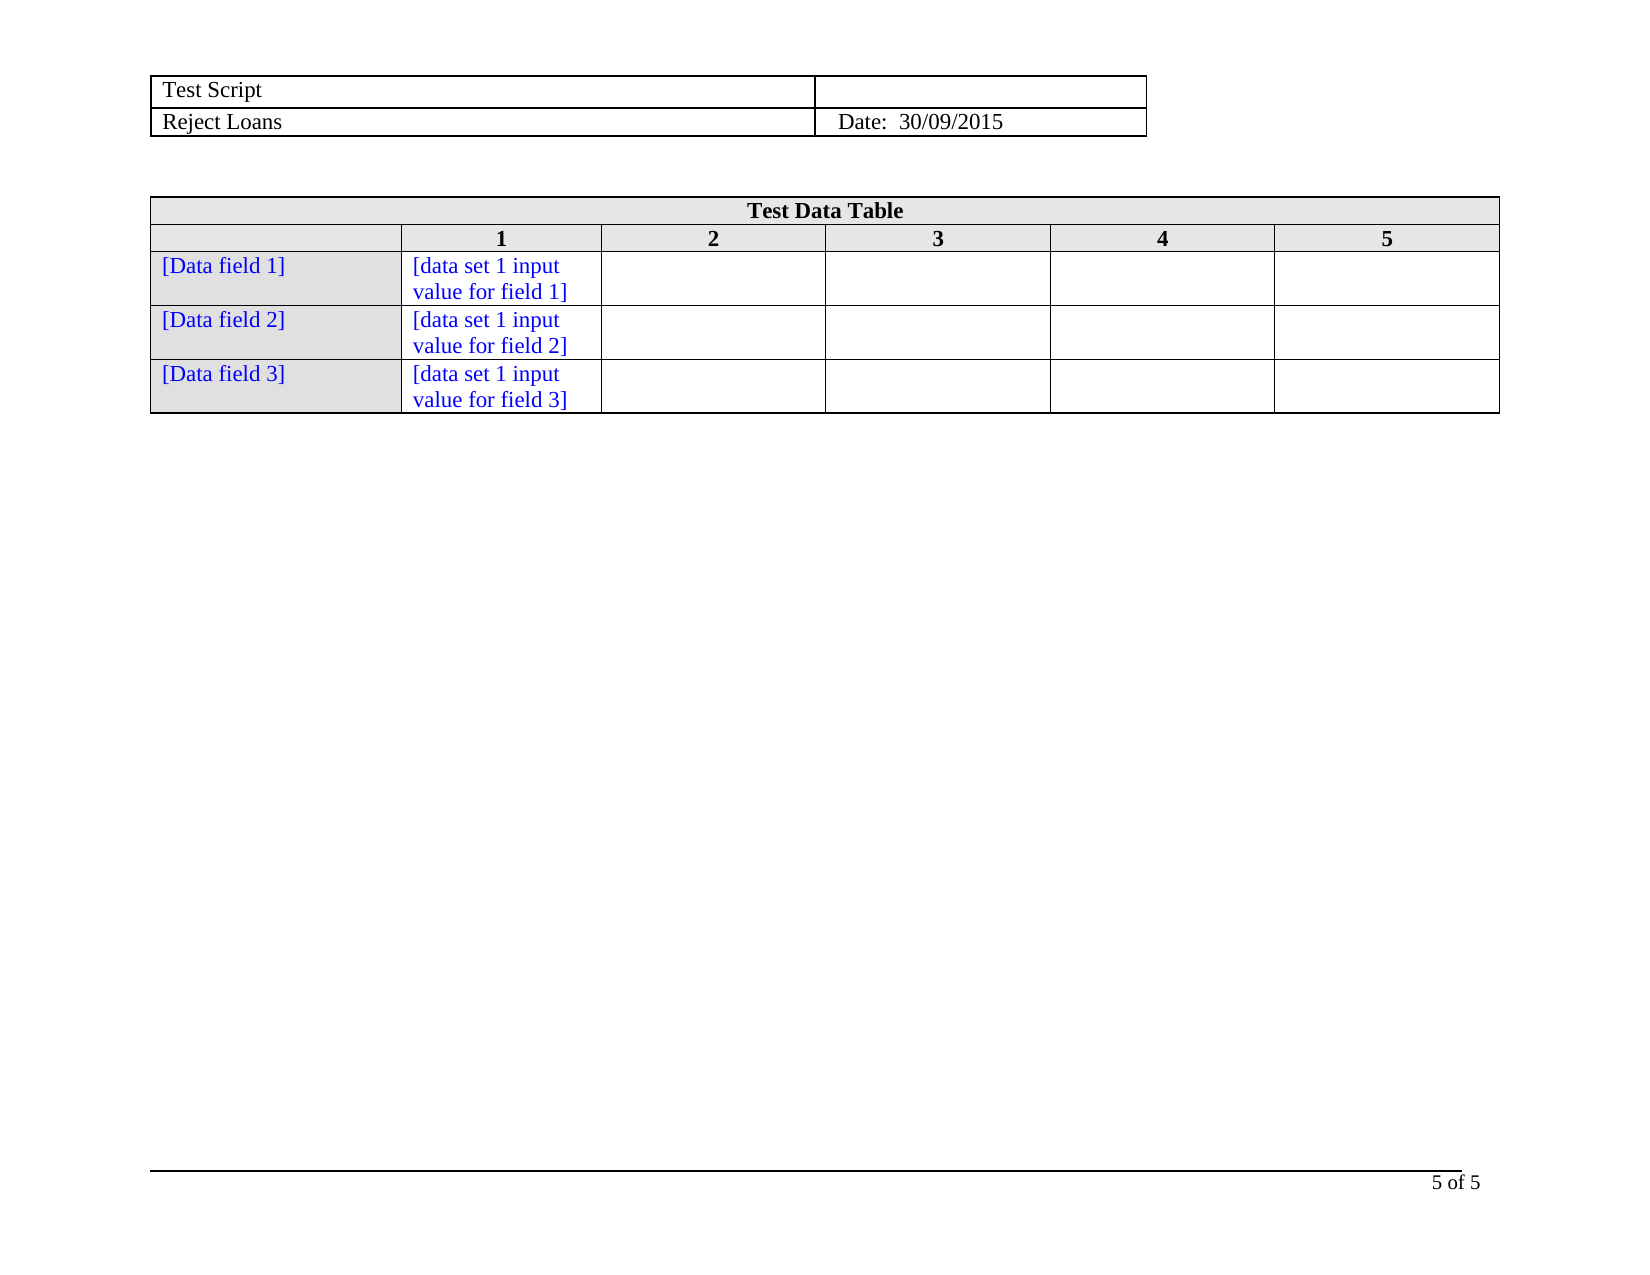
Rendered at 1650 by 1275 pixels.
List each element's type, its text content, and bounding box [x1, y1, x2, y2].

table_cell 5 [1275, 225, 1499, 251]
table_cell [826, 306, 1050, 359]
table_cell [Data field 3] [151, 360, 401, 412]
table_cell [151, 225, 401, 251]
table_cell [1051, 360, 1274, 412]
table_cell [826, 360, 1050, 412]
table_cell 2 [602, 225, 825, 251]
table_cell 4 [1051, 225, 1274, 251]
table_cell [data set 1 input value for field 1] [402, 252, 601, 305]
table_cell [1275, 252, 1499, 305]
table_cell [1051, 252, 1274, 305]
table_cell [Data field 2] [151, 306, 401, 359]
table_cell 3 [826, 225, 1050, 251]
table_cell [826, 252, 1050, 305]
table_cell [1275, 306, 1499, 359]
table_cell [602, 252, 825, 305]
table_cell [602, 306, 825, 359]
table_cell [602, 360, 825, 412]
table_cell [data set 1 input value for field 2] [402, 306, 601, 359]
table_cell 1 [402, 225, 601, 251]
table_cell [data set 1 input value for field 3] [402, 360, 601, 412]
table_header Test Data Table [151, 198, 1499, 224]
table_cell [Data field 1] [151, 252, 401, 305]
table_cell [1275, 360, 1499, 412]
table_cell [1051, 306, 1274, 359]
